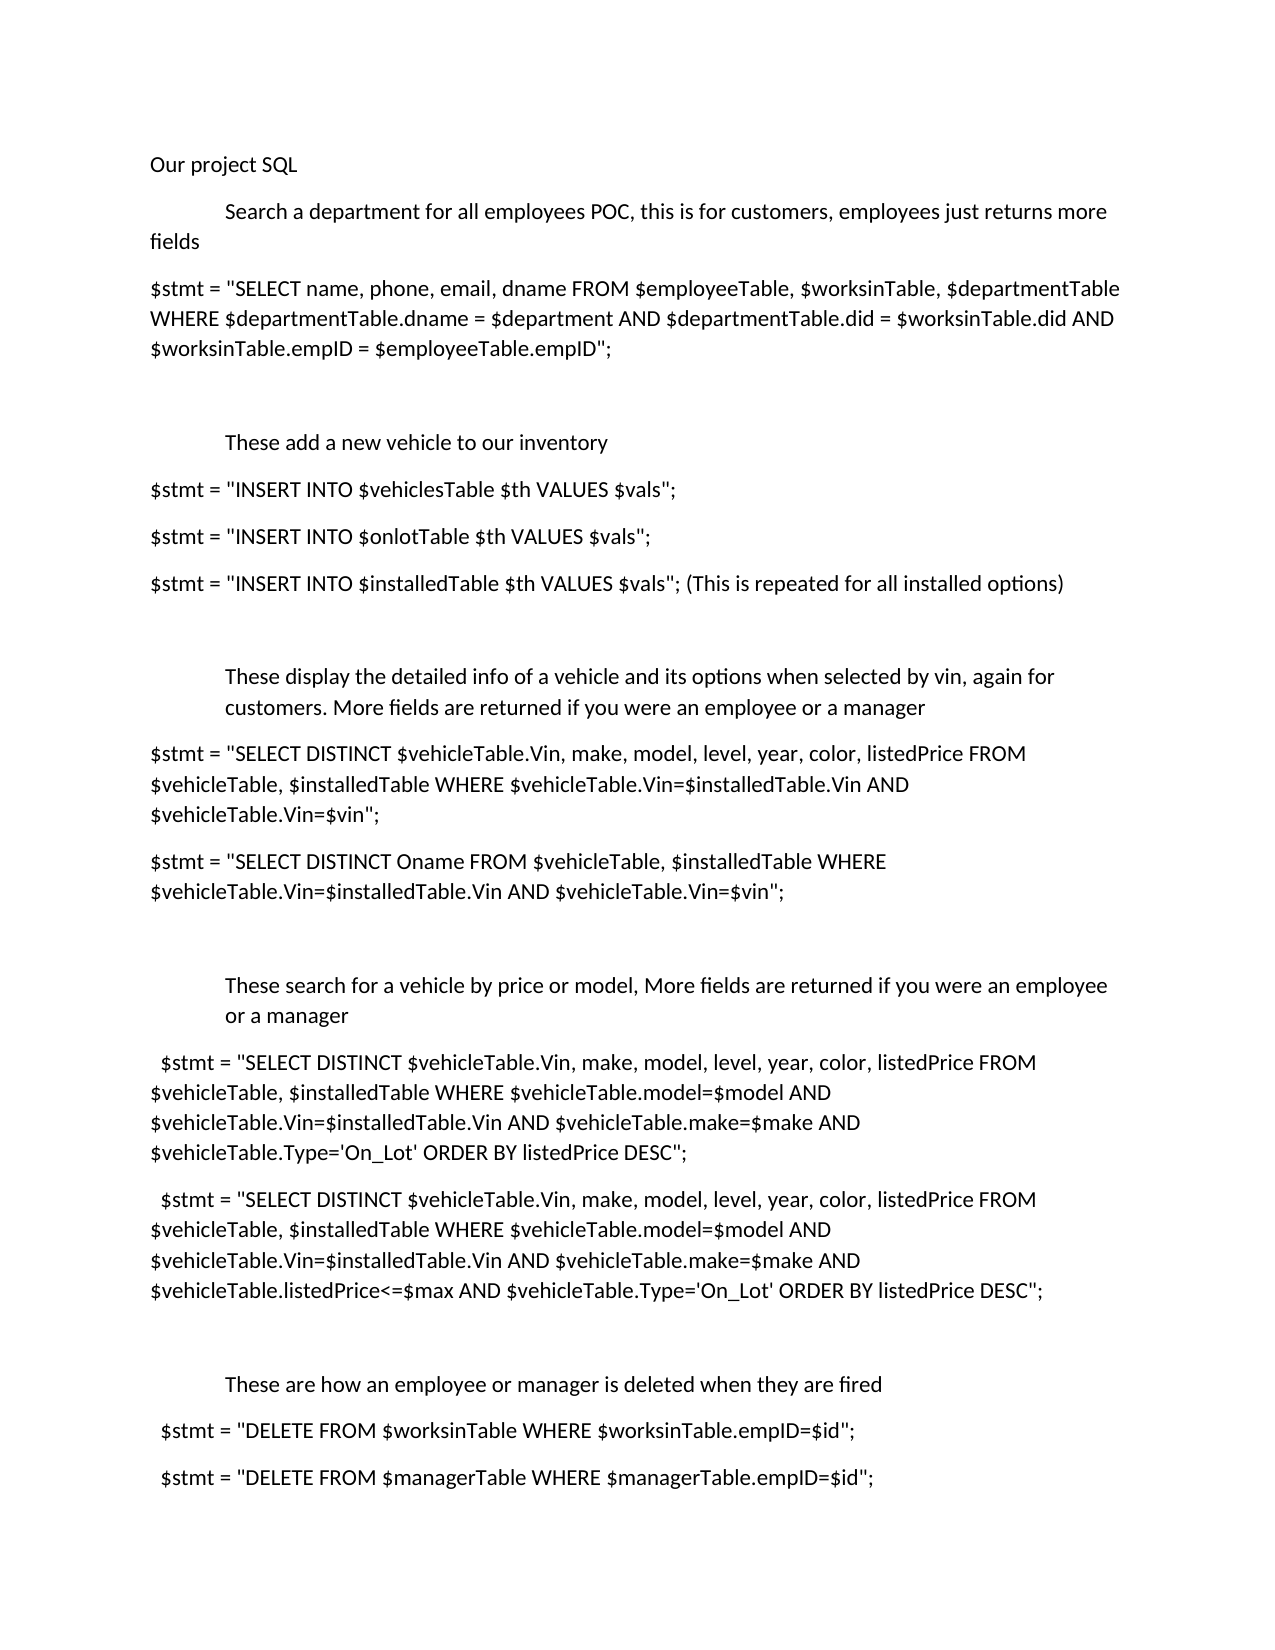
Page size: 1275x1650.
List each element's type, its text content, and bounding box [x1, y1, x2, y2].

text $stmt = "DELETE FROM $managerTable WHERE $managerTable.empID=$id"; [150, 1463, 1125, 1492]
text $stmt = "SELECT DISTINCT $vehicleTable.Vin, make, model, level, year, color, listedPrice FROM $vehicleTable, $installedTable WHERE $vehicleTable.model=$model AND $vehicleTable.Vin=$installedTable.Vin AND $vehicleTable.make=$make AND $vehicleTable.listedPrice<=$max AND $vehicleTable.Type='On_Lot' ORDER BY listedPrice DESC"; [150, 1185, 1125, 1304]
text $stmt = "INSERT INTO $vehiclesTable $th VALUES $vals"; [150, 475, 1125, 503]
text $stmt = "SELECT DISTINCT $vehicleTable.Vin, make, model, level, year, color, listedPrice FROM $vehicleTable, $installedTable WHERE $vehicleTable.Vin=$installedTable.Vin AND $vehicleTable.Vin=$vin"; [150, 739, 1125, 828]
text $stmt = "SELECT DISTINCT $vehicleTable.Vin, make, model, level, year, color, listedPrice FROM $vehicleTable, $installedTable WHERE $vehicleTable.model=$model AND $vehicleTable.Vin=$installedTable.Vin AND $vehicleTable.make=$make AND $vehicleTable.Type='On_Lot' ORDER BY listedPrice DESC"; [150, 1048, 1125, 1167]
text Search a department for all employees POC, this is for customers, employees just returns more fields [150, 197, 1125, 255]
text These add a new vehicle to our inventory [150, 428, 1125, 456]
text These are how an employee or manager is deleted when they are fired [150, 1370, 1125, 1398]
text $stmt = "DELETE FROM $worksinTable WHERE $worksinTable.empID=$id"; [150, 1417, 1125, 1445]
text These display the detailed info of a vehicle and its options when selected by vin, again for customers. More fields are returned if you were an employee or a manager [150, 662, 1125, 721]
text $stmt = "SELECT name, phone, email, dname FROM $employeeTable, $worksinTable, $departmentTable WHERE $departmentTable.dname = $department AND $departmentTable.did = $worksinTable.did AND $worksinTable.empID = $employeeTable.empID"; [150, 274, 1125, 362]
text Our project SQL [150, 150, 1125, 178]
text $stmt = "SELECT DISTINCT Oname FROM $vehicleTable, $installedTable WHERE $vehicleTable.Vin=$installedTable.Vin AND $vehicleTable.Vin=$vin"; [150, 847, 1125, 905]
text $stmt = "INSERT INTO $installedTable $th VALUES $vals"; (This is repeated for all installed options) [150, 569, 1125, 597]
text $stmt = "INSERT INTO $onlotTable $th VALUES $vals"; [150, 522, 1125, 550]
text These search for a vehicle by price or model, More fields are returned if you were an employee or a manager [150, 971, 1125, 1029]
